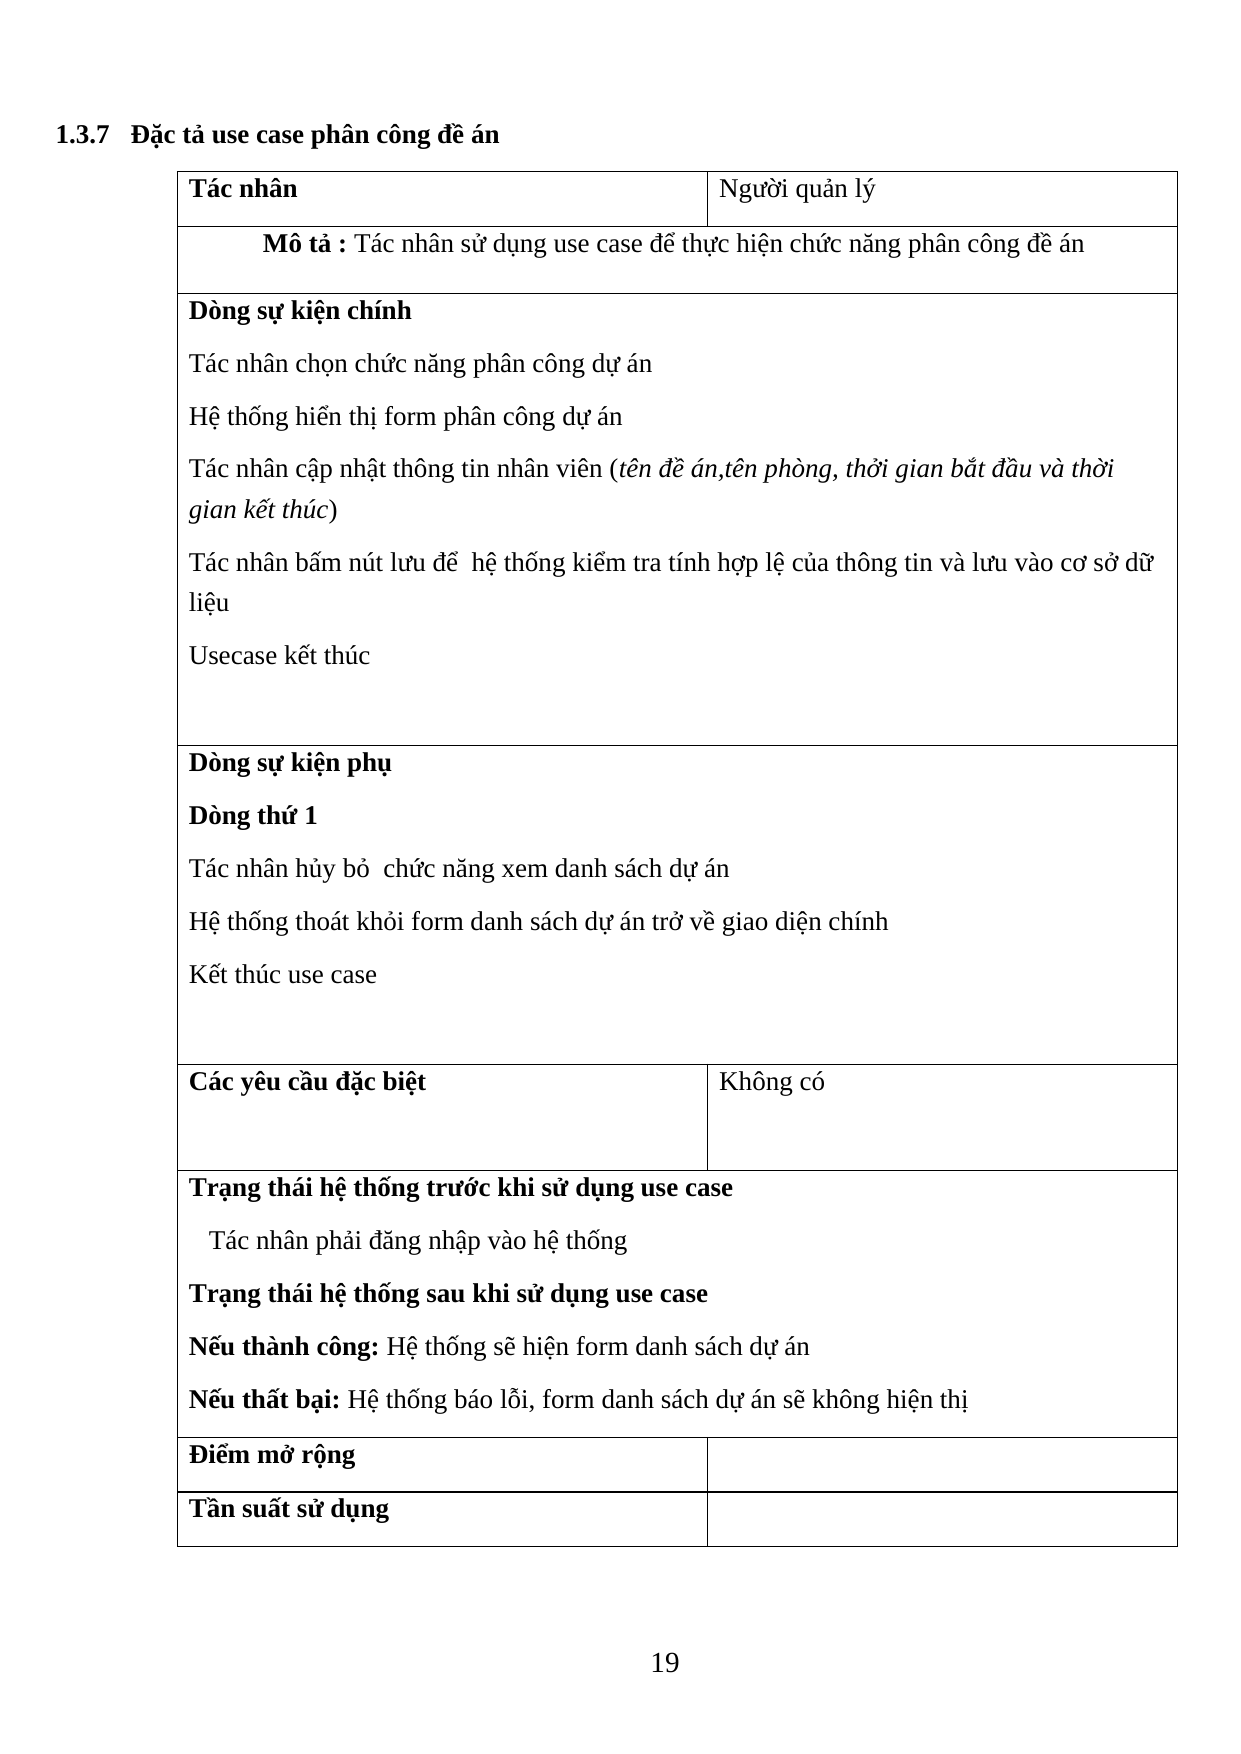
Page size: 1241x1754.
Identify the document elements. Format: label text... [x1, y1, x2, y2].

table_cell Điểm mở rộng [178, 1438, 707, 1491]
list Đặc tả use case phân công đề án [55, 118, 1122, 149]
table_cell Tần suất sử dụng [178, 1493, 707, 1546]
table_cell Mô tả : Tác nhân sử dụng use case để thực hiện chức năng phân công đề án [178, 227, 1177, 293]
table_cell [708, 1438, 1177, 1491]
table_cell Trạng thái hệ thống trước khi sử dụng use case Tác nhân phải đăng nhập vào hệ thống Trạng thái hệ thống sau khi sử dụng use case Nếu thành công: Hệ thống sẽ hiện form danh sách dự án Nếu thất bại: Hệ thống báo lỗi, form danh sách dự án sẽ không hiện thị [178, 1171, 1177, 1437]
table_cell Không có [708, 1065, 1177, 1170]
table_cell Dòng sự kiện chính Tác nhân chọn chức năng phân công dự án Hệ thống hiển thị form phân công dự án Tác nhân cập nhật thông tin nhân viên (tên đề án,tên phòng, thởi gian bắt đầu và thời gian kết thúc) Tác nhân bấm nút lưu để hệ thống kiểm tra tính hợp lệ của thông tin và lưu vào cơ sở dữ liệu Usecase kết thúc [178, 294, 1177, 745]
table_header Tác nhân [178, 172, 707, 226]
table_cell Các yêu cầu đặc biệt [178, 1065, 707, 1170]
table_header Người quản lý [708, 172, 1177, 226]
table_cell Dòng sự kiện phụ Dòng thứ 1 Tác nhân hủy bỏ chức năng xem danh sách dự án Hệ thống thoát khỏi form danh sách dự án trở về giao diện chính Kết thúc use case [178, 746, 1177, 1063]
table_cell [708, 1493, 1177, 1546]
